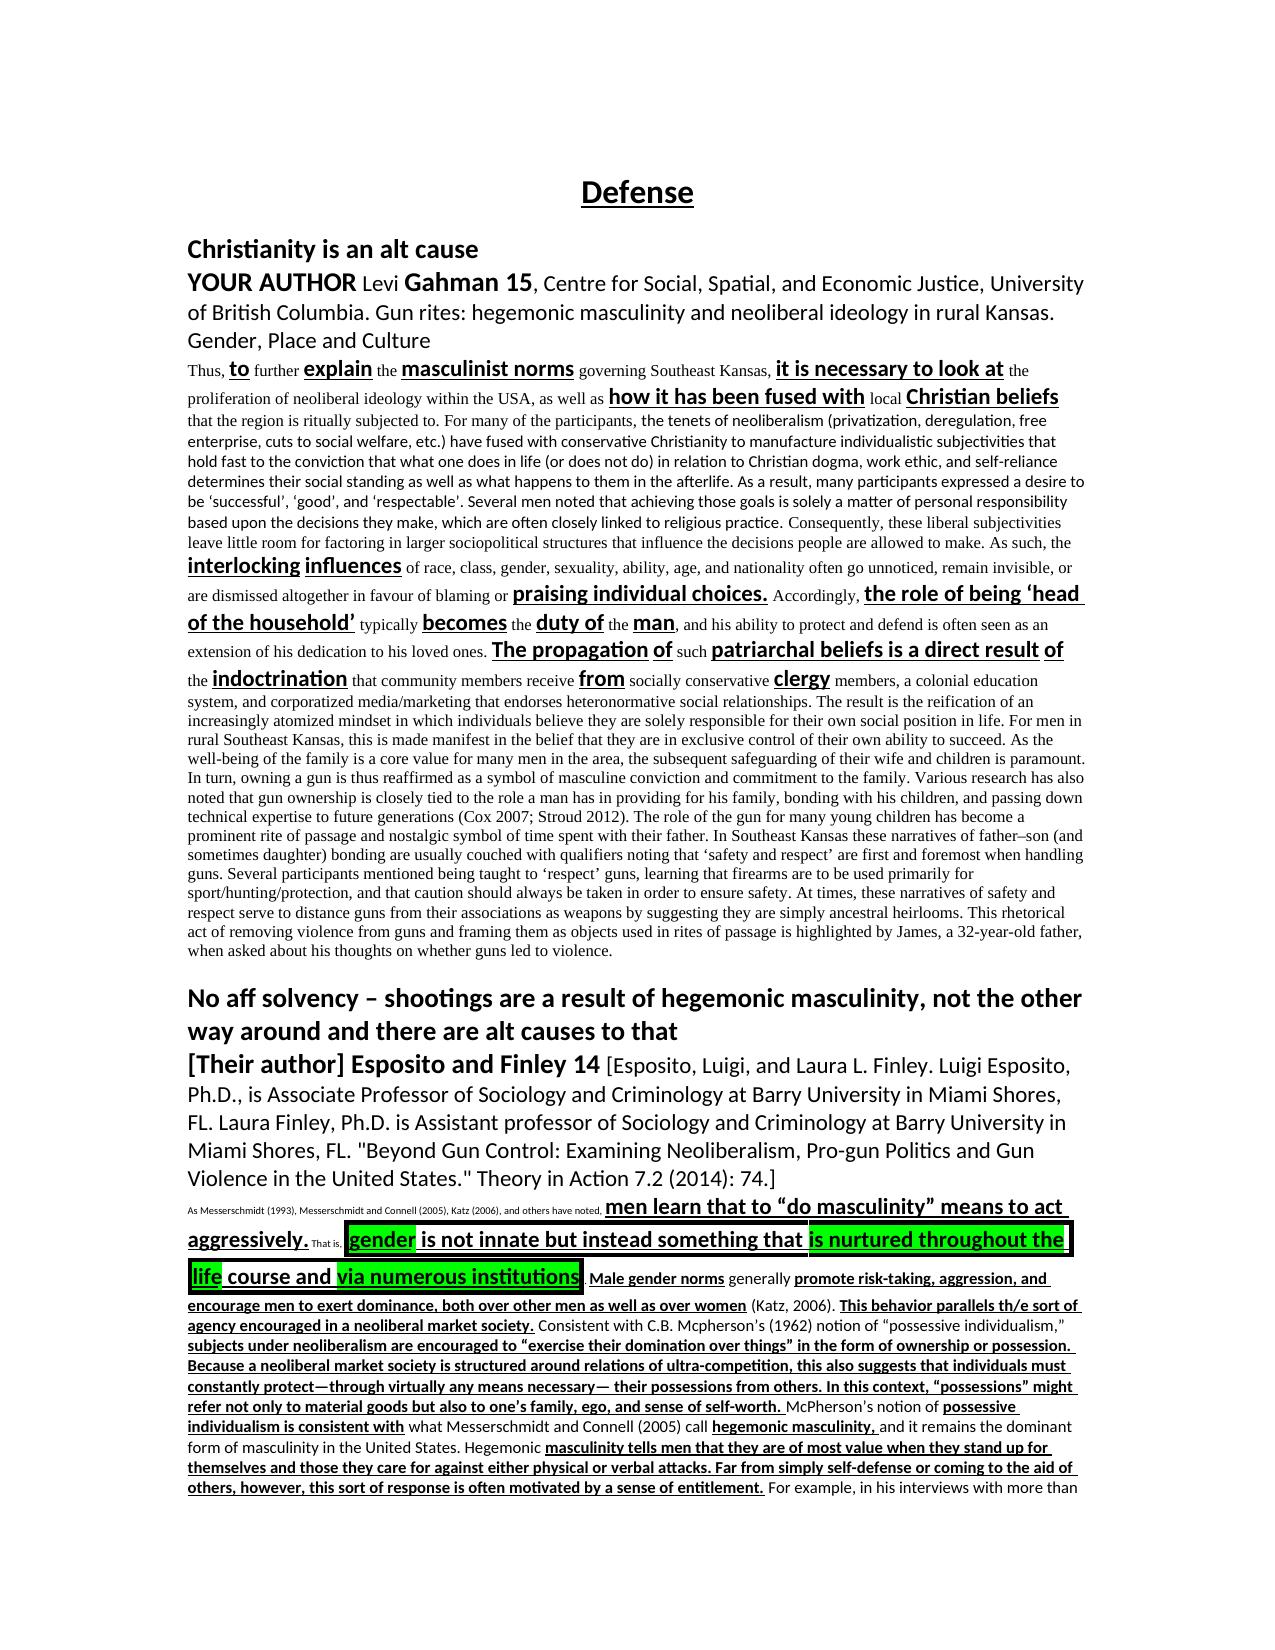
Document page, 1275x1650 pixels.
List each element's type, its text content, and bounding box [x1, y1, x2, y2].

text [Their author] Esposito and Finley 14 [Esposito, Luigi, and Laura L. Finley. Luigi Esposito, Ph.D., is Associate Professor of Sociology and Criminology at Barry University in Miami Shores, FL. Laura Finley, Ph.D. is Assistant professor of Sociology and Criminology at Barry University in Miami Shores, FL. "Beyond Gun Control: Examining Neoliberalism, Pro-gun Politics and Gun Violence in the United States." Theory in Action 7.2 (2014): 74.] [187, 1047, 1087, 1192]
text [187, 1192, 1087, 1498]
subtitle Defense [187, 171, 1087, 212]
text Thus, to further explain the masculinist norms governing Southeast Kansas, it is necessary to look at the proliferation of neoliberal ideology within the USA, as well as how it has been fused with local Christian beliefs that the region is ritually subjected to. For many of the participants, the tenets of neoliberalism (privatization, deregulation, free enterprise, cuts to social welfare, etc.) have fused with conservative Christianity to manufacture individualistic subjectivities that hold fast to the conviction that what one does in life (or does not do) in relation to Christian dogma, work ethic, and self-reliance determines their social standing as well as what happens to them in the afterlife. As a result, many participants expressed a desire to be ‘successful’, ‘good’, and ‘respectable’. Several men noted that achieving those goals is solely a matter of personal responsibility based upon the decisions they make, which are often closely linked to religious practice. Consequently, these liberal subjectivities leave little room for factoring in larger sociopolitical structures that influence the decisions people are allowed to make. As such, the interlocking influences of race, class, gender, sexuality, ability, age, and nationality often go unnoticed, remain invisible, or are dismissed altogether in favour of blaming or praising individual choices. Accordingly, the role of being ‘head of the household’ typically becomes the duty of the man, and his ability to protect and defend is often seen as an extension of his dedication to his loved ones. The propagation of such patriarchal beliefs is a direct result of the indoctrination that community members receive from socially conservative clergy members, a colonial education system, and corporatized media/marketing that endorses heteronormative social relationships. The result is the reification of an increasingly atomized mindset in which individuals believe they are solely responsible for their own social position in life. For men in rural Southeast Kansas, this is made manifest in the belief that they are in exclusive control of their own ability to succeed. As the well-being of the family is a core value for many men in the area, the subsequent safeguarding of their wife and children is paramount. In turn, owning a gun is thus reaffirmed as a symbol of masculine conviction and commitment to the family. Various research has also noted that gun ownership is closely tied to the role a man has in providing for his family, bonding with his children, and passing down technical expertise to future generations (Cox 2007; Stroud 2012). The role of the gun for many young children has become a prominent rite of passage and nostalgic symbol of time spent with their father. In Southeast Kansas these narratives of father–son (and sometimes daughter) bonding are usually couched with qualifiers noting that ‘safety and respect’ are first and foremost when handling guns. Several participants mentioned being taught to ‘respect’ guns, learning that firearms are to be used primarily for sport/hunting/protection, and that caution should always be taken in order to ensure safety. At times, these narratives of safety and respect serve to distance guns from their associations as weapons by suggesting they are simply ancestral heirlooms. This rhetorical act of removing violence from guns and framing them as objects used in rites of passage is highlighted by James, a 32-year-old father, when asked about his thoughts on whether guns led to violence. [187, 354, 1087, 960]
subtitle Christianity is an alt cause [187, 232, 1087, 265]
subtitle No aff solvency – shootings are a result of hegemonic masculinity, not the other way around and there are alt causes to that [187, 981, 1087, 1047]
text YOUR AUTHOR Levi Gahman 15, Centre for Social, Spatial, and Economic Justice, University of British Columbia. Gun rites: hegemonic masculinity and neoliberal ideology in rural Kansas. Gender, Place and Culture [187, 265, 1087, 354]
